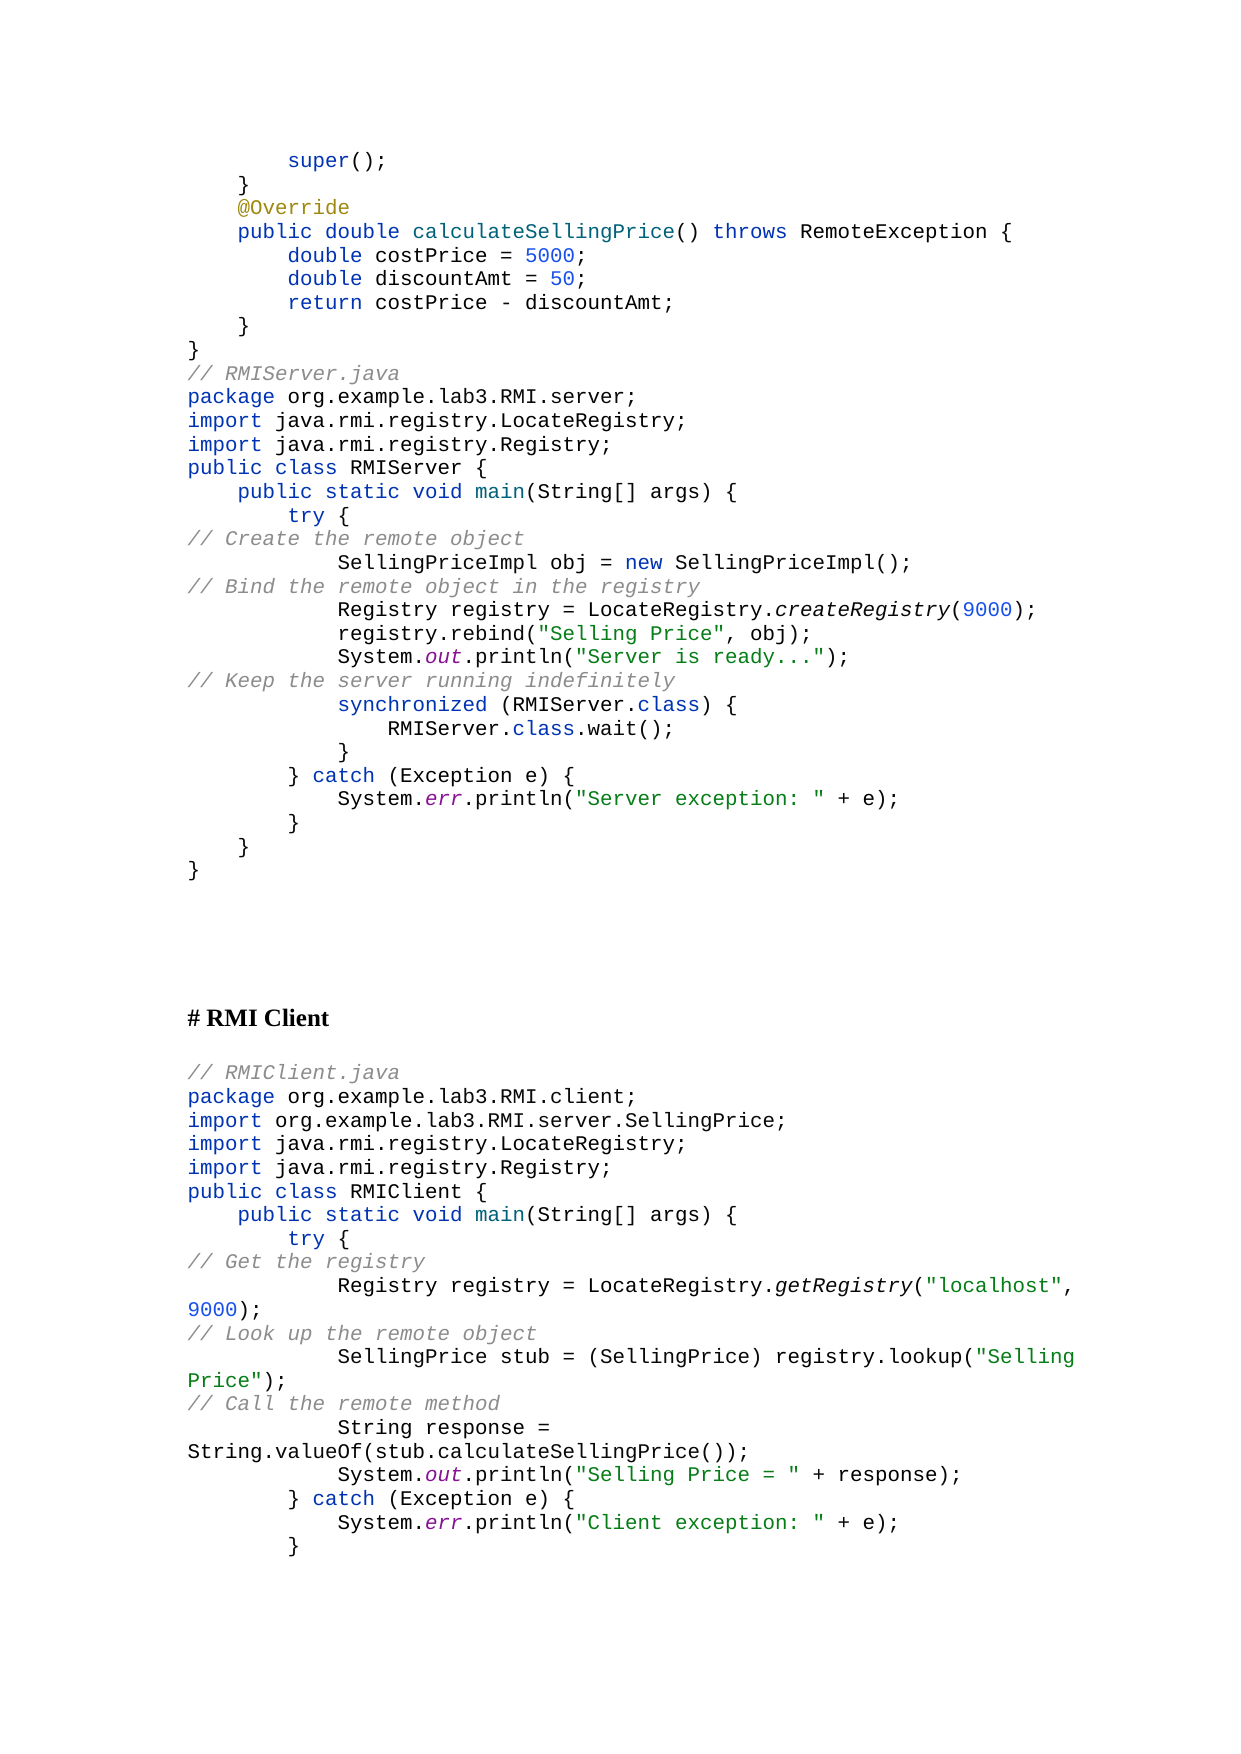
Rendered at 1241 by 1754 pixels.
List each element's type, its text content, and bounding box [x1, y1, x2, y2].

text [187, 150, 1090, 363]
text // RMIServer.java package org.example.lab3.RMI.server; import java.rmi.registry.LocateRegistry; import java.rmi.registry.Registry; public class RMIServer { public static void main(String[] args) { try { // Create the remote object SellingPriceImpl obj = new SellingPriceImpl(); // Bind the remote object in the registry Registry registry = LocateRegistry.createRegistry(9000); registry.rebind("Selling Price", obj); System.out.println("Server is ready..."); // Keep the server running indefinitely synchronized (RMIServer.class) { RMIServer.class.wait(); } } catch (Exception e) { System.err.println("Server exception: " + e); } } } [187, 363, 1090, 883]
text # RMI Client [187, 1003, 1090, 1031]
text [187, 1062, 1090, 1559]
